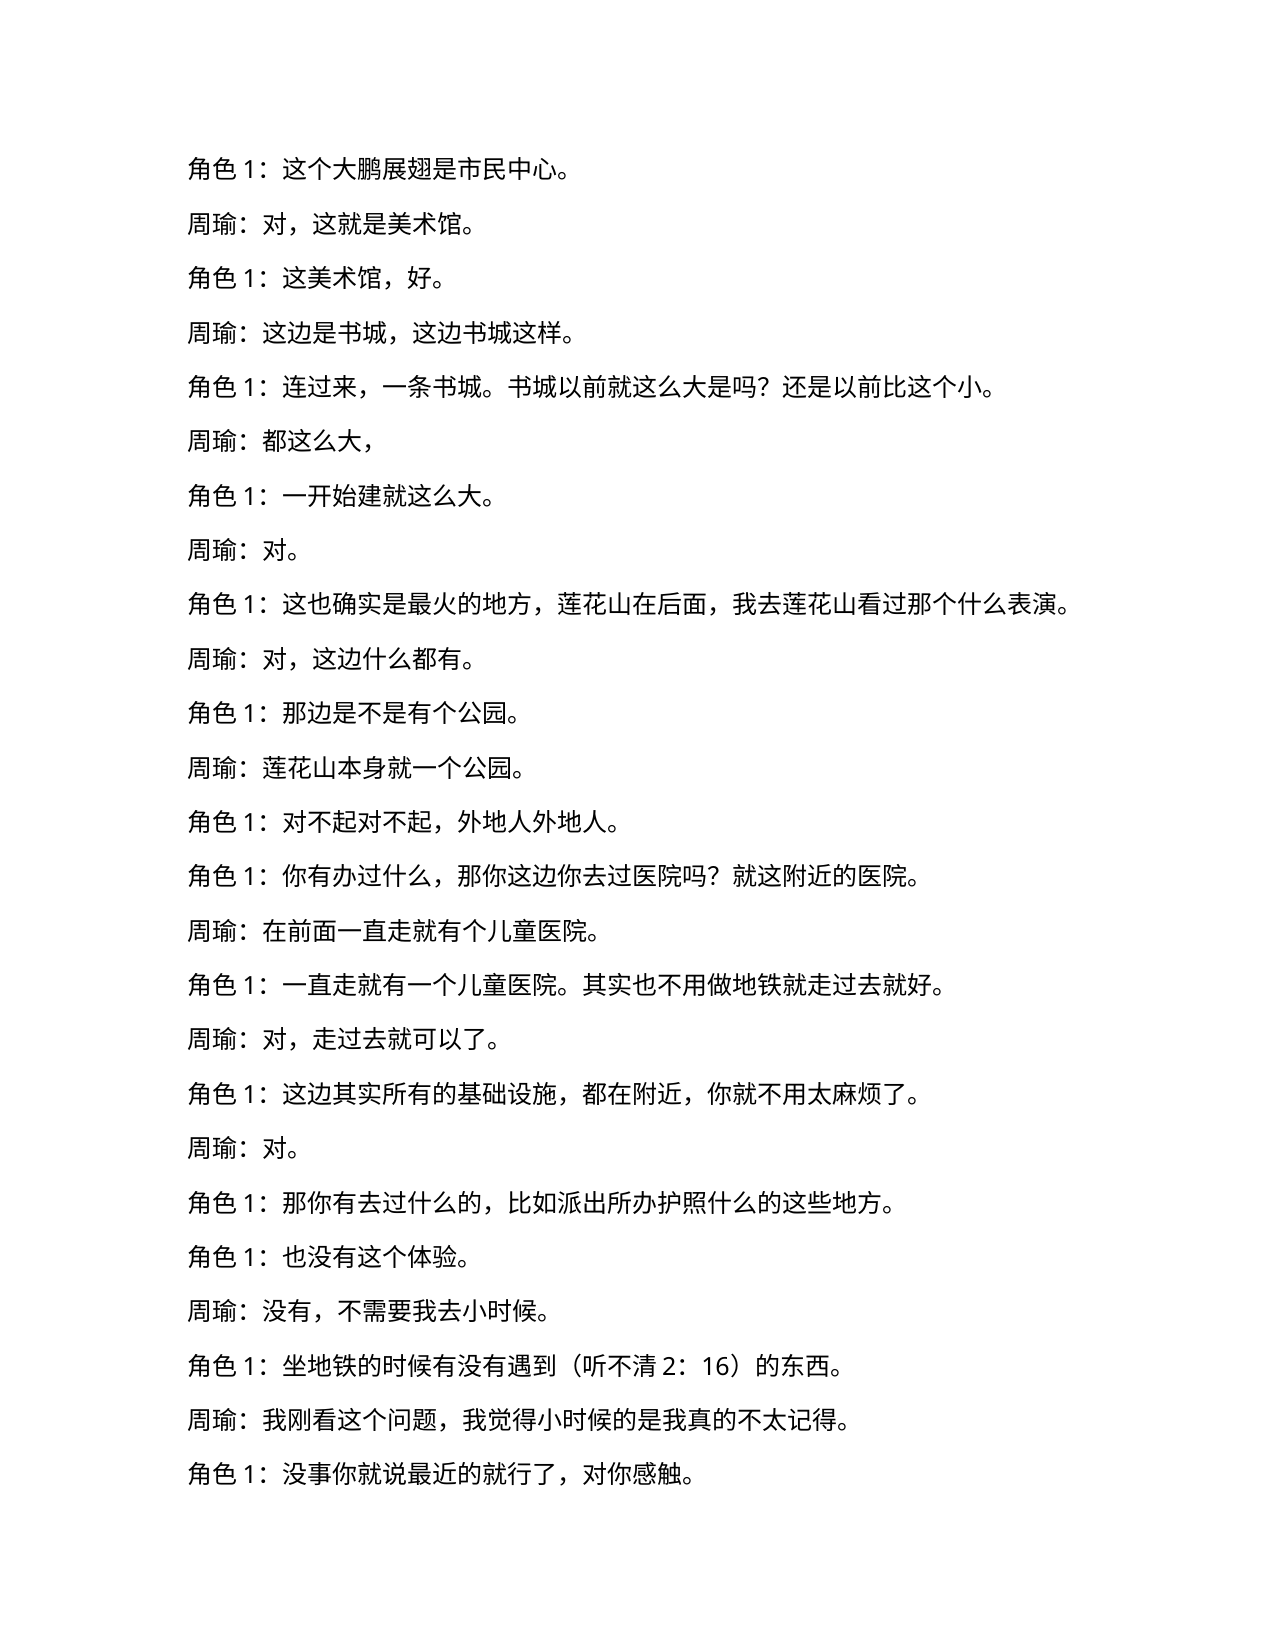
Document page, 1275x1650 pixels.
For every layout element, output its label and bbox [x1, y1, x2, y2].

text [187, 150, 1087, 1491]
